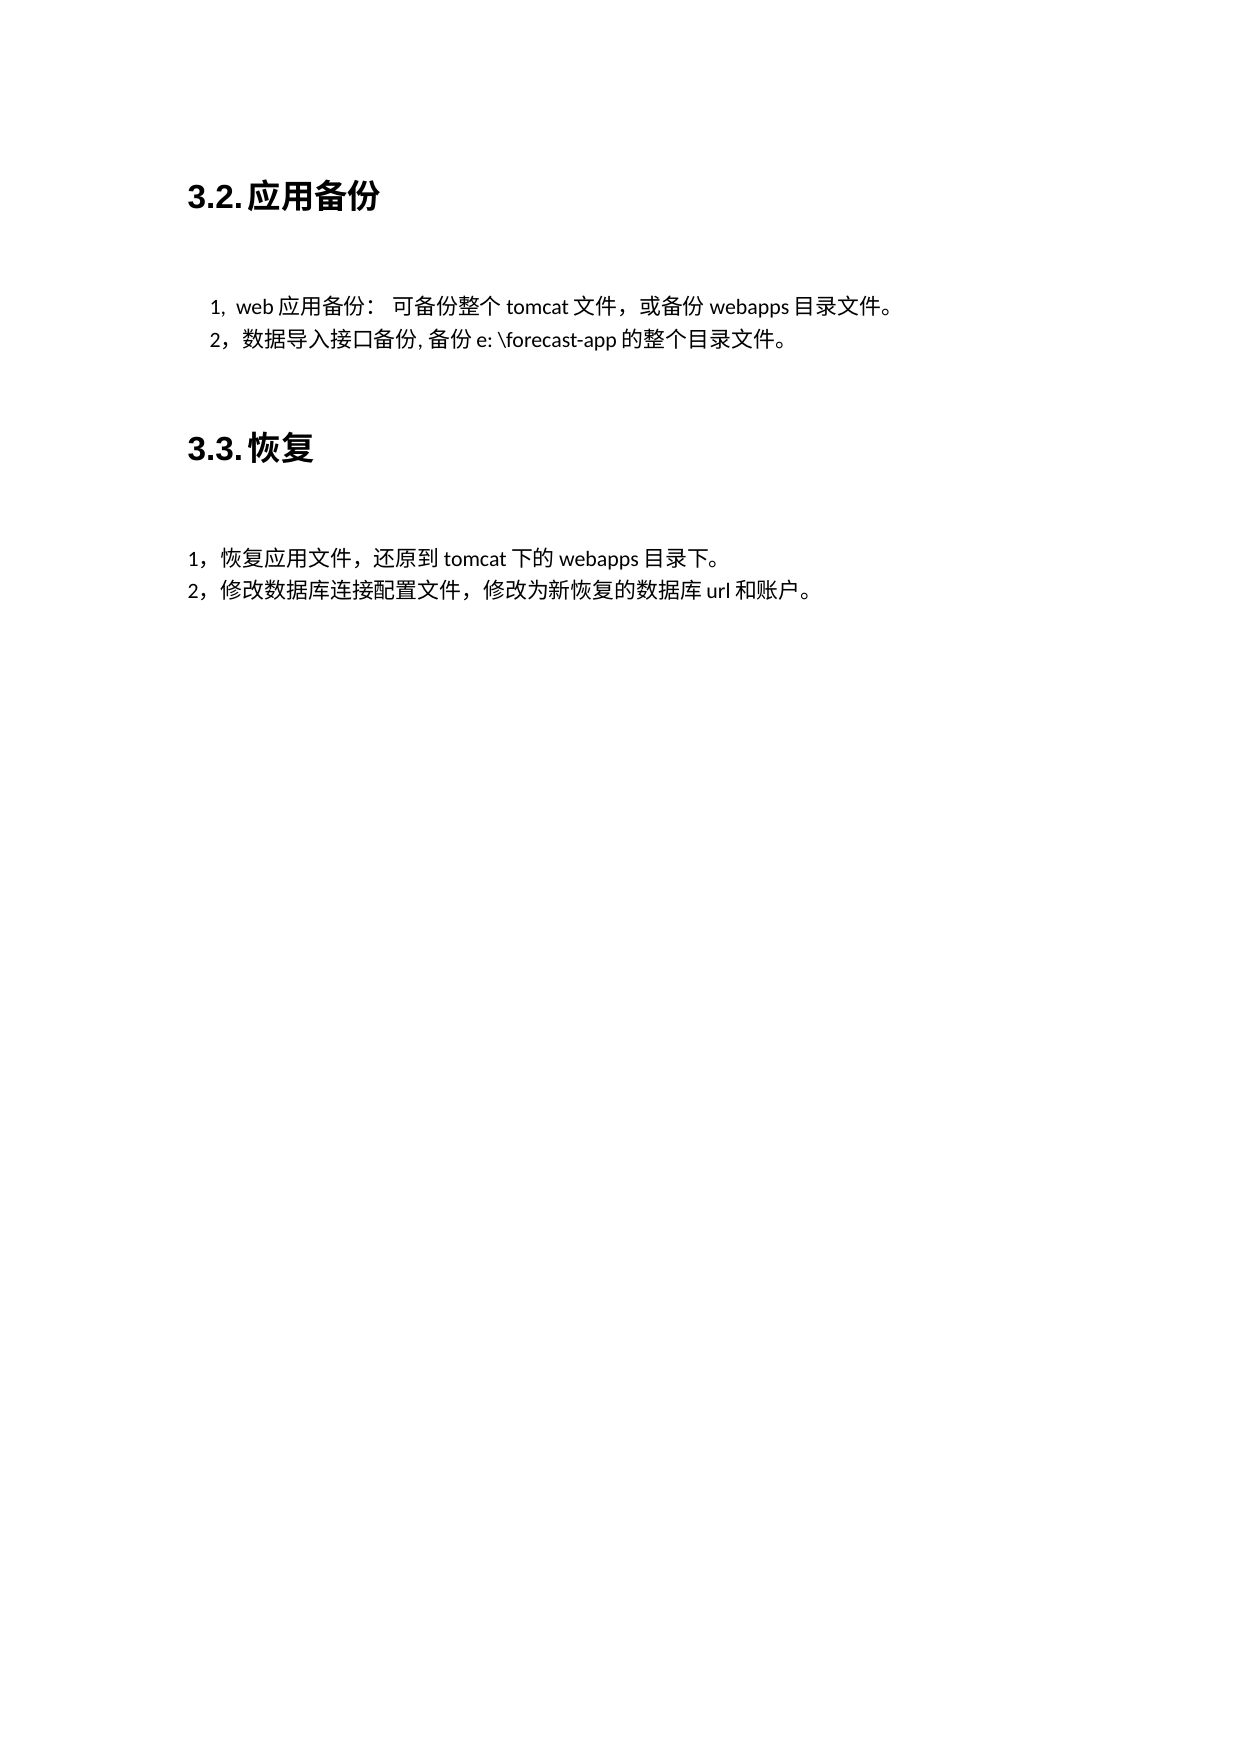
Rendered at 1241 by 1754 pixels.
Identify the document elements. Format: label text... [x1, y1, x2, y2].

subtitle 应用备份 [187, 162, 1053, 227]
text 1, web应用备份： 可备份整个tomcat文件，或备份 webapps目录文件。 [187, 289, 1053, 321]
subtitle 恢复 [187, 413, 1053, 478]
list 修改数据库连接配置文件，修改为新恢复的数据库url和账户。 [187, 573, 1053, 605]
list 数据导入接口备份, 备份e: \forecast-app 的整个目录文件。 [187, 321, 1053, 354]
list 恢复应用文件，还原到tomcat下的webapps目录下。 [187, 540, 1053, 573]
